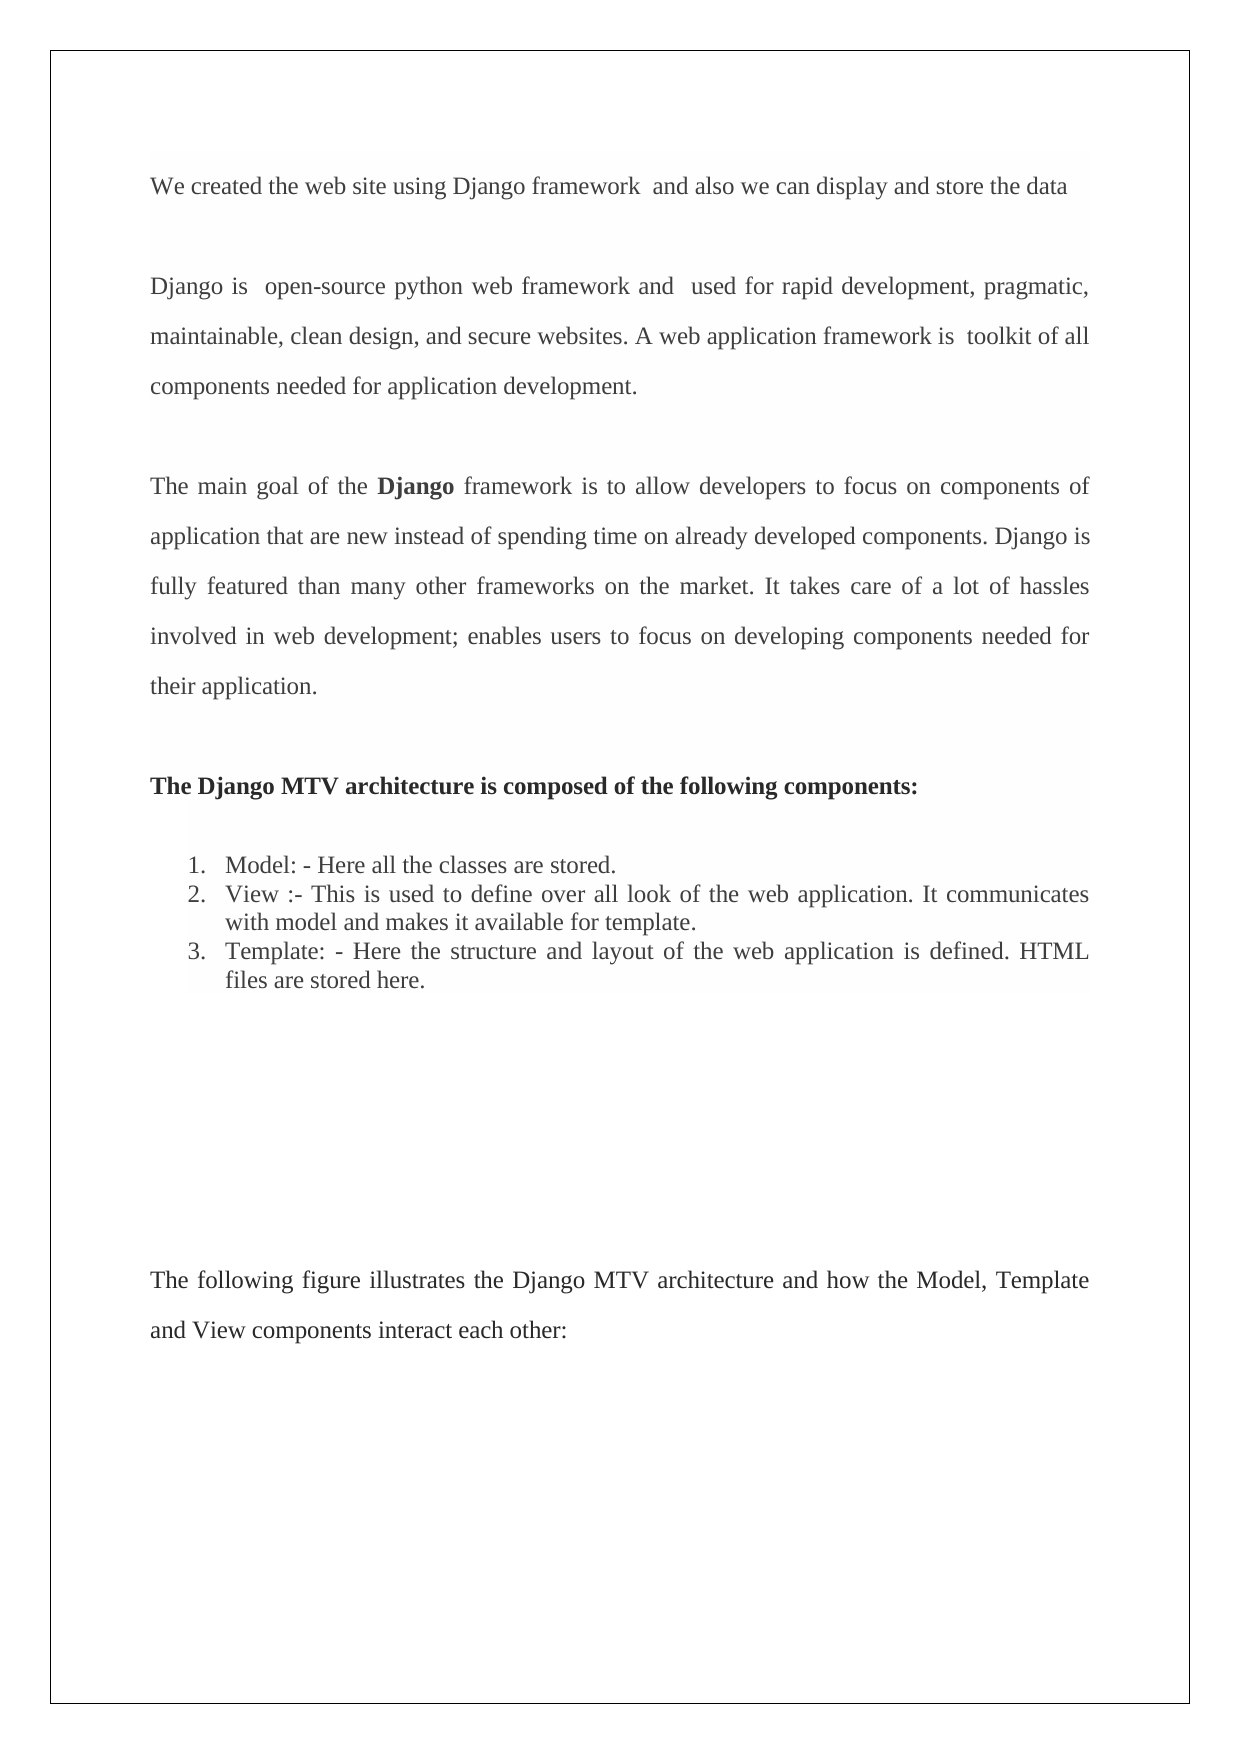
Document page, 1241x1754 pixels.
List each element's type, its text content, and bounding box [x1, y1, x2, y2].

list Template: - Here the structure and layout of the web application is defined. HTML files are stored here. [187, 936, 1090, 994]
text The following figure illustrates the Django MTV architecture and how the Model, Template and View components interact each other: [150, 1244, 1090, 1344]
list View :- This is used to define over all look of the web application. It communicates with model and makes it available for template. [187, 879, 1090, 936]
text The main goal of the Django framework is to allow developers to focus on components of application that are new instead of spending time on already developed components. Django is fully featured than many other frameworks on the market. It takes care of a lot of hassles involved in web development; enables users to focus on developing components needed for their application. [150, 450, 1090, 700]
list Model: - Here all the classes are stored. [187, 850, 1090, 879]
text Django is open-source python web framework and used for rapid development, pragmatic, maintainable, clean design, and secure websites. A web application framework is toolkit of all components needed for application development. [150, 250, 1090, 400]
text The Django MTV architecture is composed of the following components: [150, 750, 1090, 800]
text We created the web site using Django framework and also we can display and store the data [150, 150, 1090, 200]
